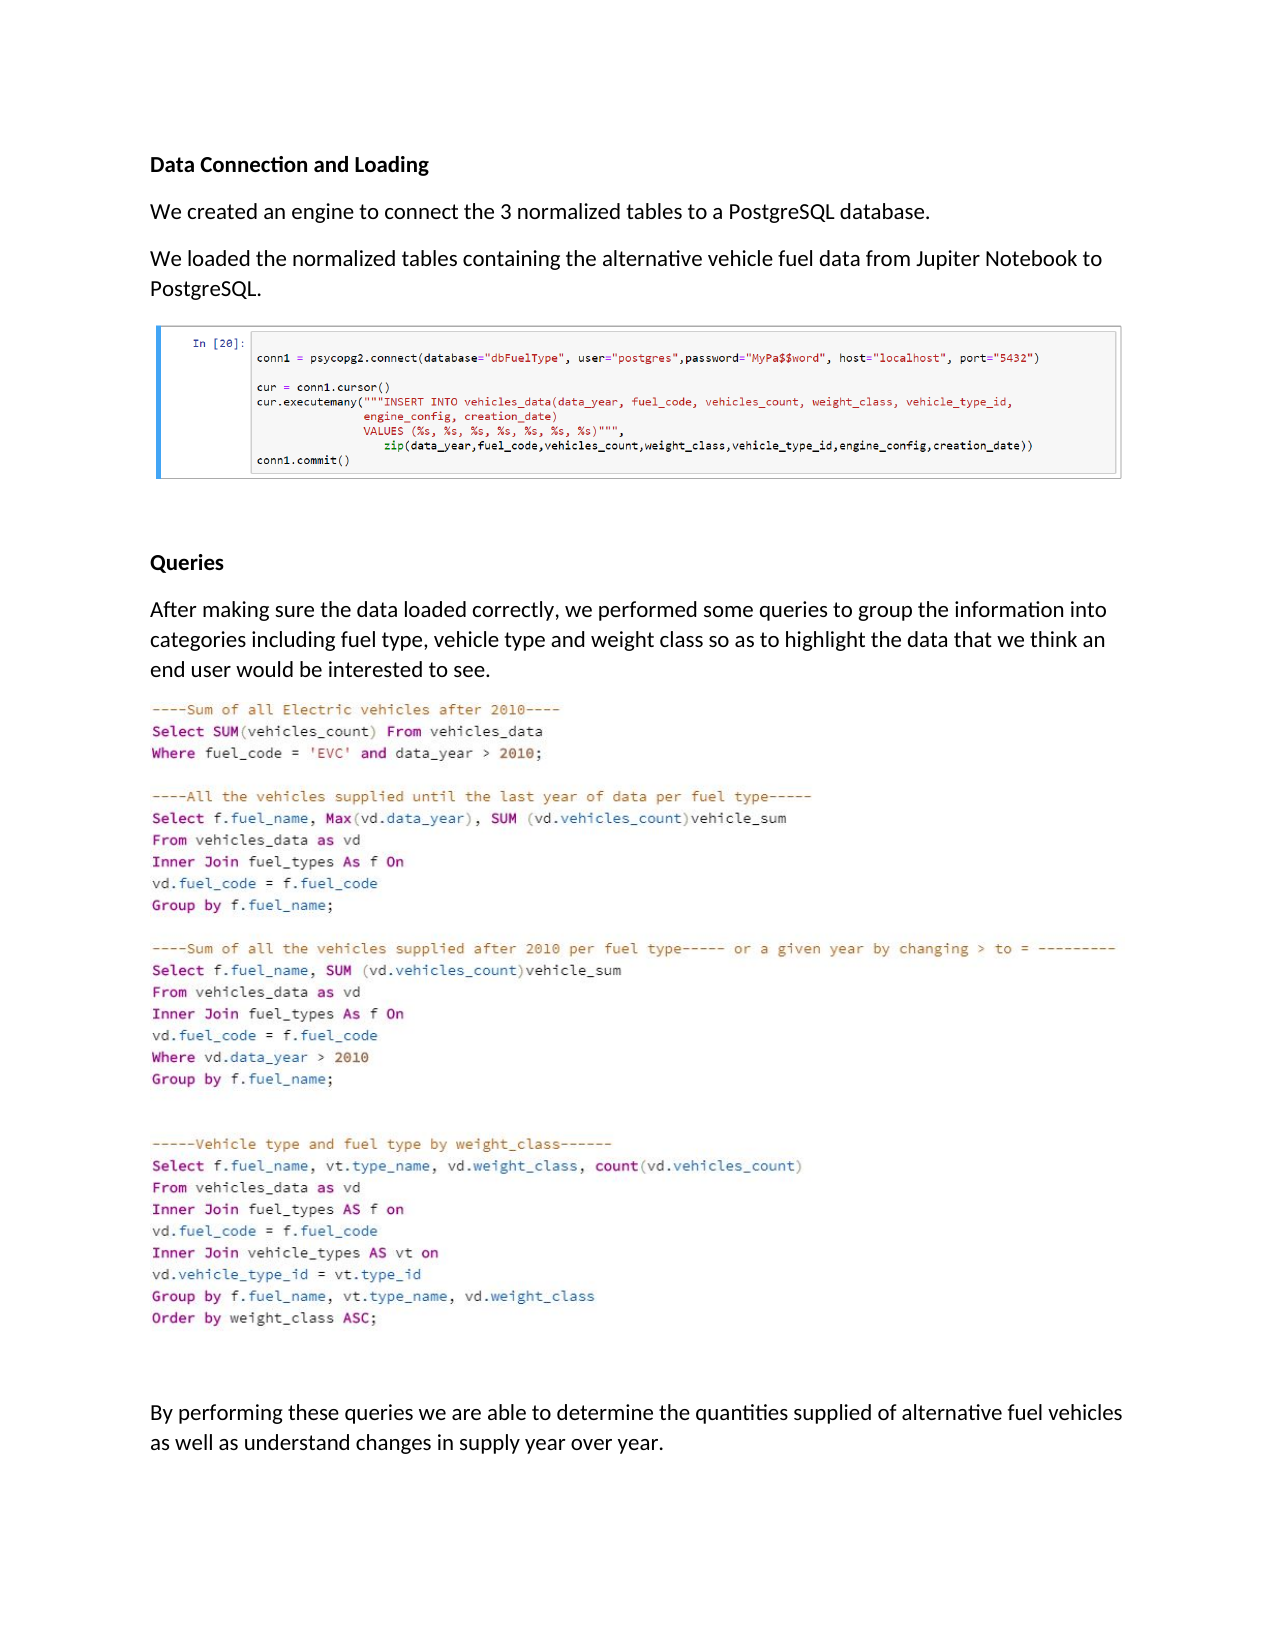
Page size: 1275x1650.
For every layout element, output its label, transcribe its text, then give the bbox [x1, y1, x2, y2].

text We loaded the normalized tables containing the alternative vehicle fuel data from Jupiter Notebook to PostgreSQL. [150, 244, 1125, 302]
text We created an engine to connect the 3 normalized tables to a PostgreSQL database. [150, 197, 1125, 225]
text Data Connection and Loading [150, 150, 1125, 178]
text Queries [150, 548, 1125, 576]
picture [150, 702, 1125, 1333]
text By performing these queries we are able to determine the quantities supplied of alternative fuel vehicles as well as understand changes in supply year over year. [150, 1398, 1125, 1456]
text After making sure the data loaded correctly, we performed some queries to group the information into categories including fuel type, vehicle type and weight class so as to highlight the data that we think an end user would be interested to see. [150, 595, 1125, 683]
picture [150, 320, 1125, 483]
